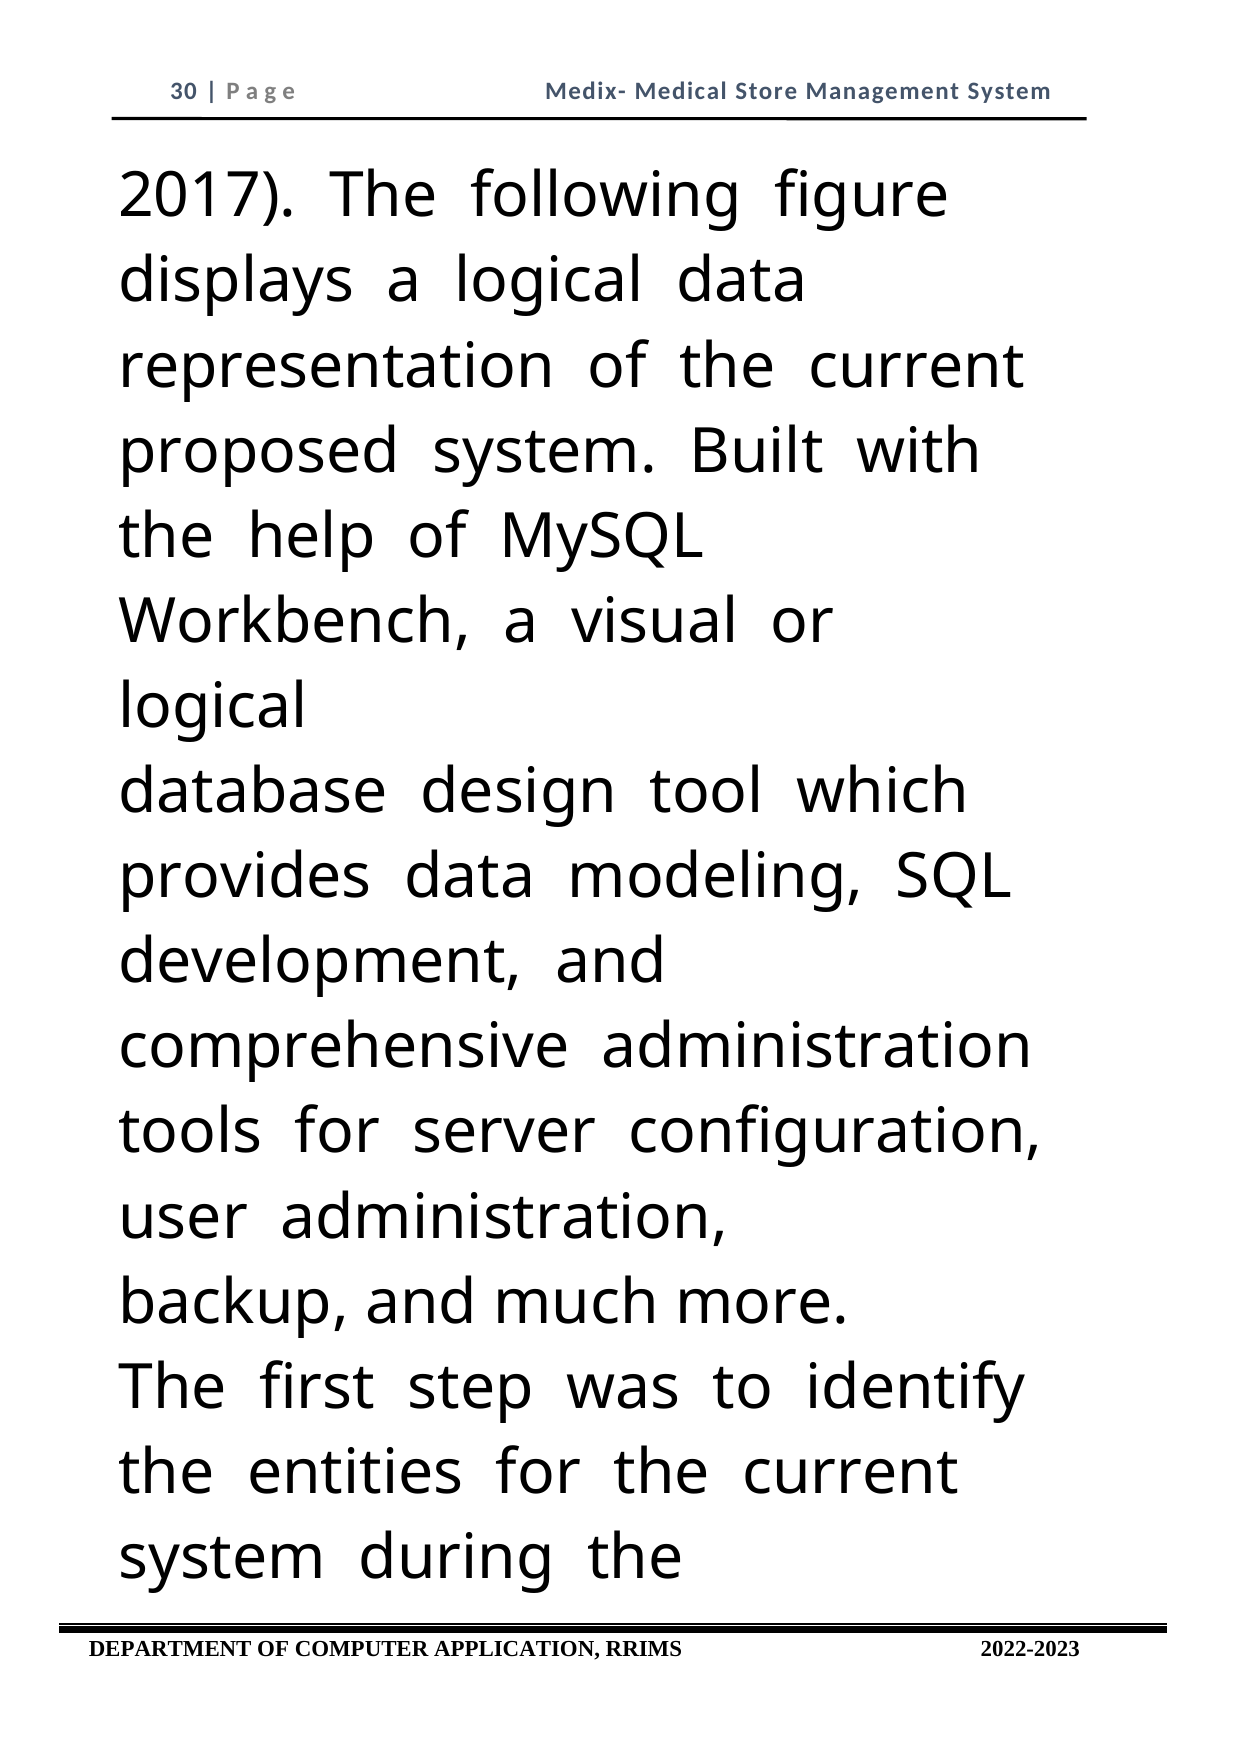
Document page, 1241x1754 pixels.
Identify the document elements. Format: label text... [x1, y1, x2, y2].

text database design tool which provides data modeling, SQL development, and [118, 746, 1053, 1001]
text backup, and much more. [118, 1256, 1053, 1341]
text The first step was to identify the entities for the current system during the [118, 1341, 1053, 1597]
text 2017). The following figure displays a logical data representation of the current [118, 150, 1053, 405]
text comprehensive administration tools for server configuration, user administration, [118, 1001, 1053, 1256]
text proposed system. Built with the help of MySQL Workbench, a visual or logical [118, 405, 1053, 746]
